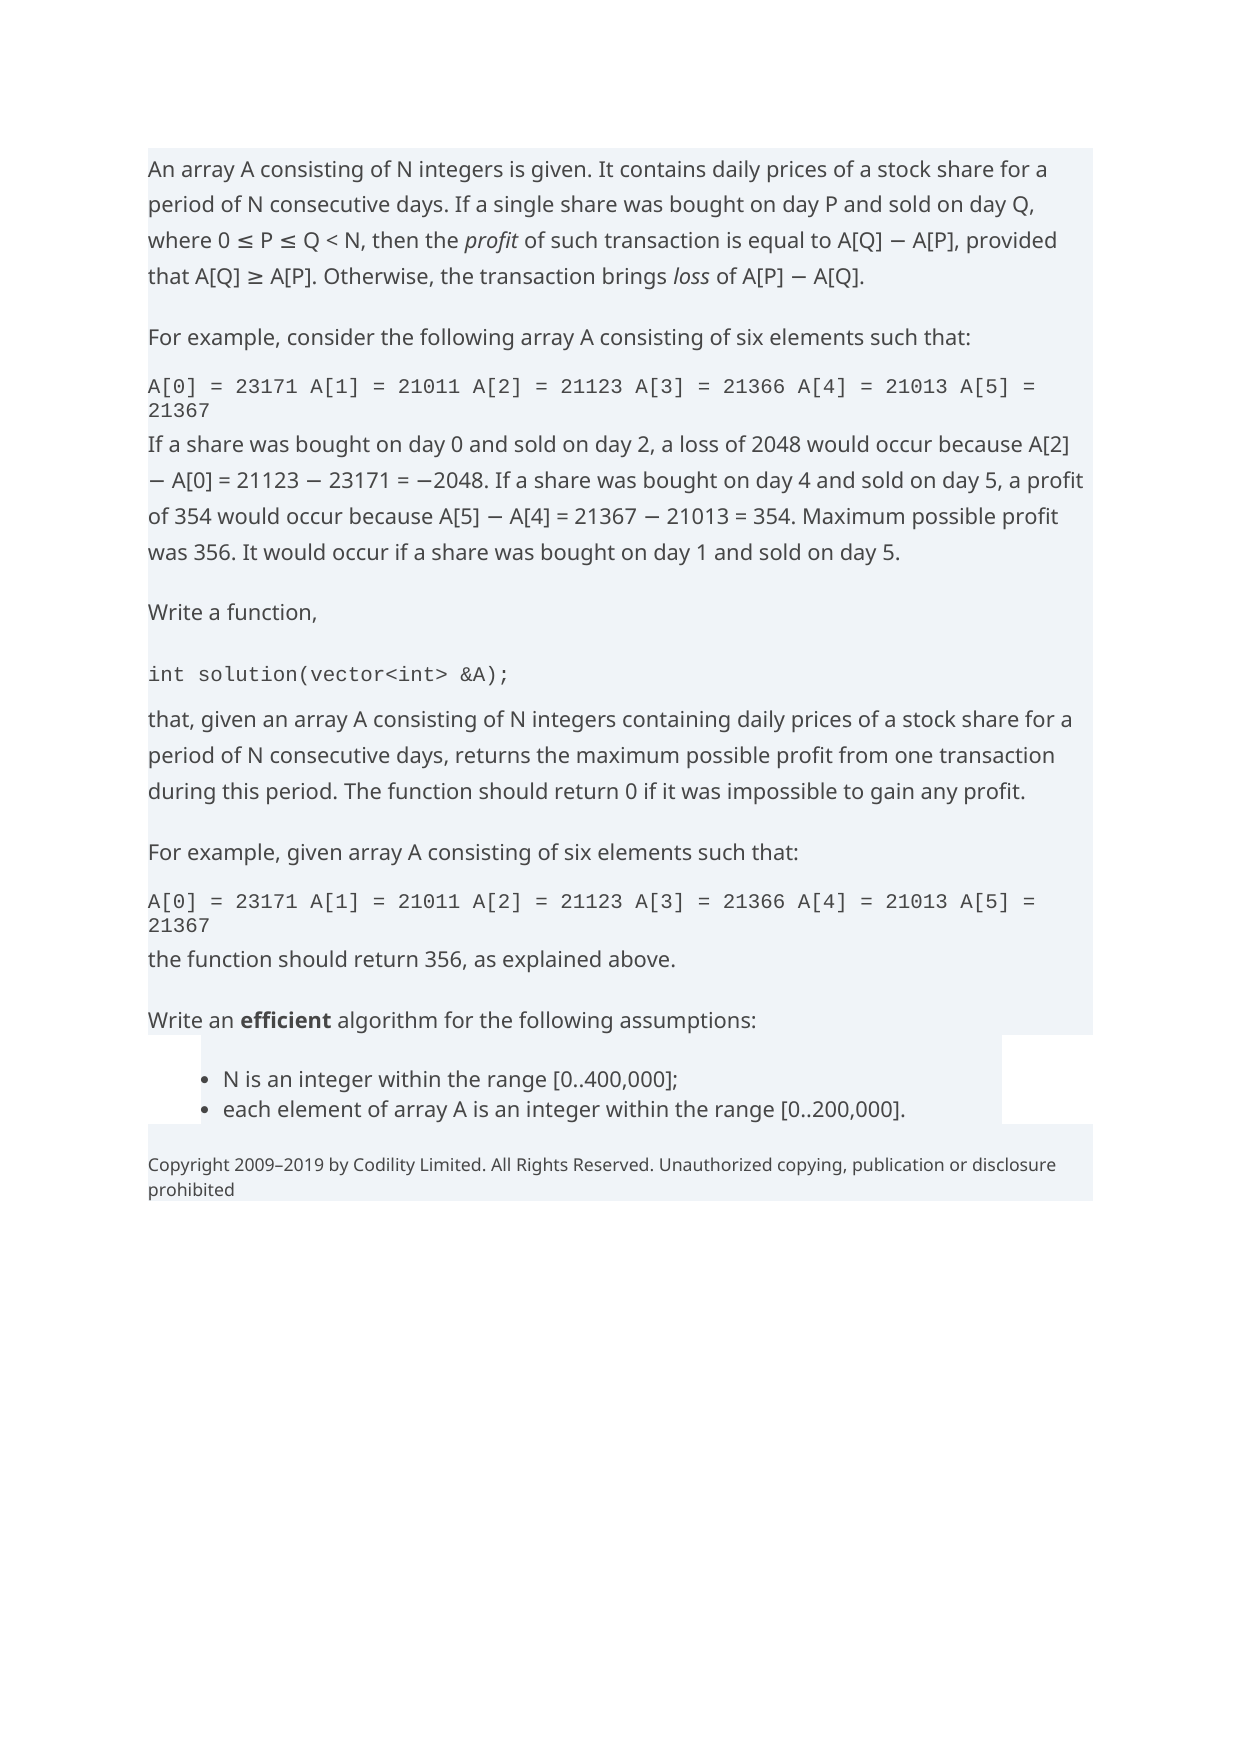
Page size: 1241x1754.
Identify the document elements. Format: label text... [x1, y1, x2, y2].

text A[0] = 23171 A[1] = 21011 A[2] = 21123 A[3] = 21366 A[4] = 21013 A[5] = 21367 [148, 891, 1093, 938]
text Copyright 2009–2019 by Codility Limited. All Rights Reserved. Unauthorized copying, publication or disclosure prohibited [148, 1153, 1093, 1201]
text that, given an array A consisting of N integers containing daily prices of a stock share for a period of N consecutive days, returns the maximum possible profit from one transaction during this period. The function should return 0 if it was impossible to gain any profit. [148, 698, 1093, 806]
list each element of array A is an integer within the range [0..200,000]. [201, 1094, 1002, 1124]
text int solution(vector<int> &A); [148, 652, 1093, 688]
text A[0] = 23171 A[1] = 21011 A[2] = 21123 A[3] = 21366 A[4] = 21013 A[5] = 21367 [148, 376, 1093, 423]
text Write a function, [148, 591, 1093, 627]
list N is an integer within the range [0..400,000]; [201, 1064, 1002, 1094]
text For example, consider the following array A consisting of six elements such that: [148, 316, 1093, 351]
text For example, given array A consisting of six elements such that: [148, 831, 1093, 866]
text An array A consisting of N integers is given. It contains daily prices of a stock share for a period of N consecutive days. If a single share was bought on day P and sold on day Q, where 0 ≤ P ≤ Q < N, then the profit of such transaction is equal to A[Q] − A[P], provided that A[Q] ≥ A[P]. Otherwise, the transaction brings loss of A[P] − A[Q]. [148, 148, 1093, 291]
text If a share was bought on day 0 and sold on day 2, a loss of 2048 would occur because A[2] − A[0] = 21123 − 23171 = −2048. If a share was bought on day 4 and sold on day 5, a profit of 354 would occur because A[5] − A[4] = 21367 − 21013 = 354. Maximum possible profit was 356. It would occur if a share was bought on day 1 and sold on day 5. [148, 423, 1093, 566]
text the function should return 356, as explained above. [148, 938, 1093, 974]
text Write an efficient algorithm for the following assumptions: [148, 999, 1093, 1035]
